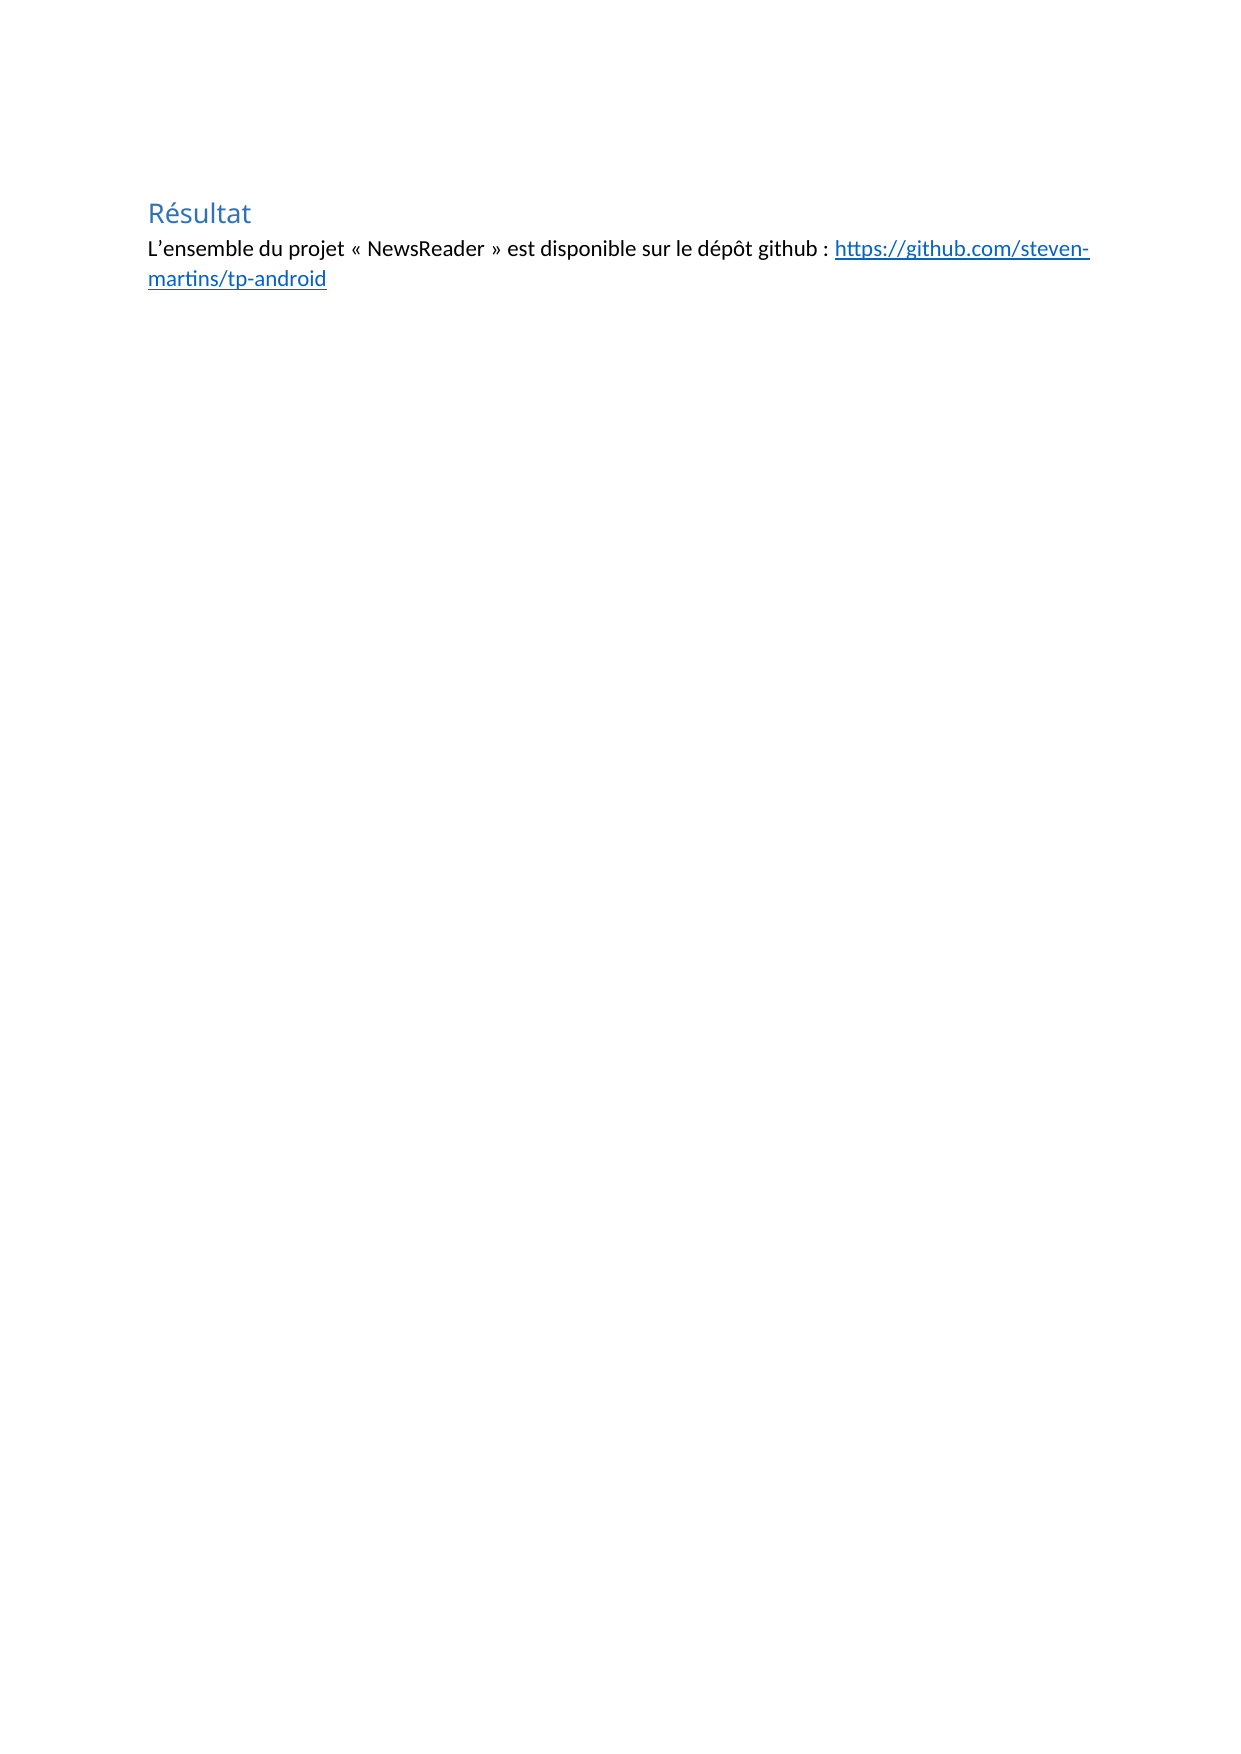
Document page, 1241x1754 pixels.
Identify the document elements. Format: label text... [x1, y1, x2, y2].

subtitle Résultat [148, 194, 1093, 231]
text L’ensemble du projet « NewsReader » est disponible sur le dépôt github : https://github.com/steven-martins/tp-android [148, 234, 1093, 292]
